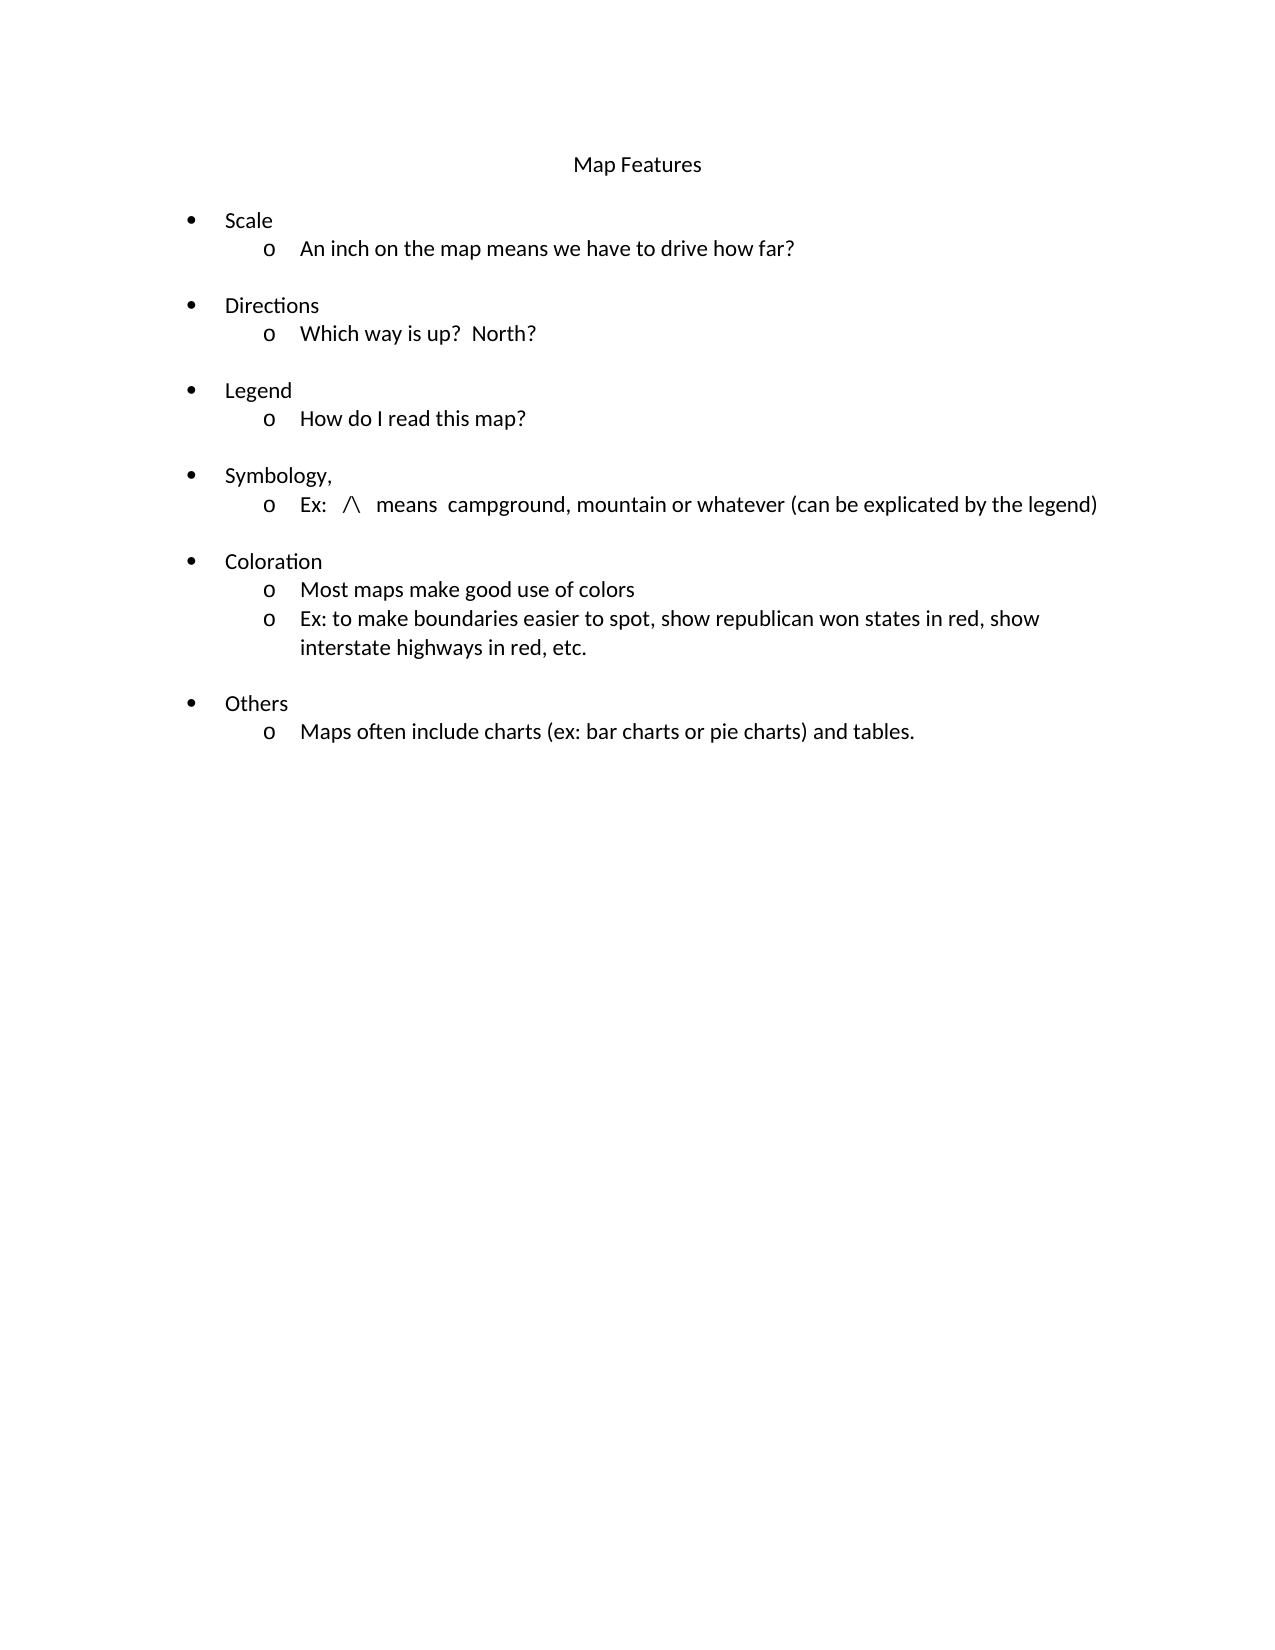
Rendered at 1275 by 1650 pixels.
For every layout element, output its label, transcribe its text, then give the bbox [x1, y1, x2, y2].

list How do I read this map? [262, 404, 1125, 462]
list Scale [187, 206, 1125, 234]
text Map Features [150, 150, 1125, 178]
list Ex: /\ means campground, mountain or whatever (can be explicated by the legend) [262, 490, 1125, 547]
list Legend [187, 376, 1125, 404]
list Coloration [187, 547, 1125, 575]
list Directions [187, 291, 1125, 319]
list Ex: to make boundaries easier to spot, show republican won states in red, show interstate highways in red, etc. [262, 604, 1125, 689]
list Most maps make good use of colors [262, 575, 1125, 604]
list Others [187, 689, 1125, 717]
list Symbology, [187, 462, 1125, 490]
list Which way is up? North? [262, 319, 1125, 376]
list An inch on the map means we have to drive how far? [262, 234, 1125, 291]
list Maps often include charts (ex: bar charts or pie charts) and tables. [262, 717, 1125, 746]
